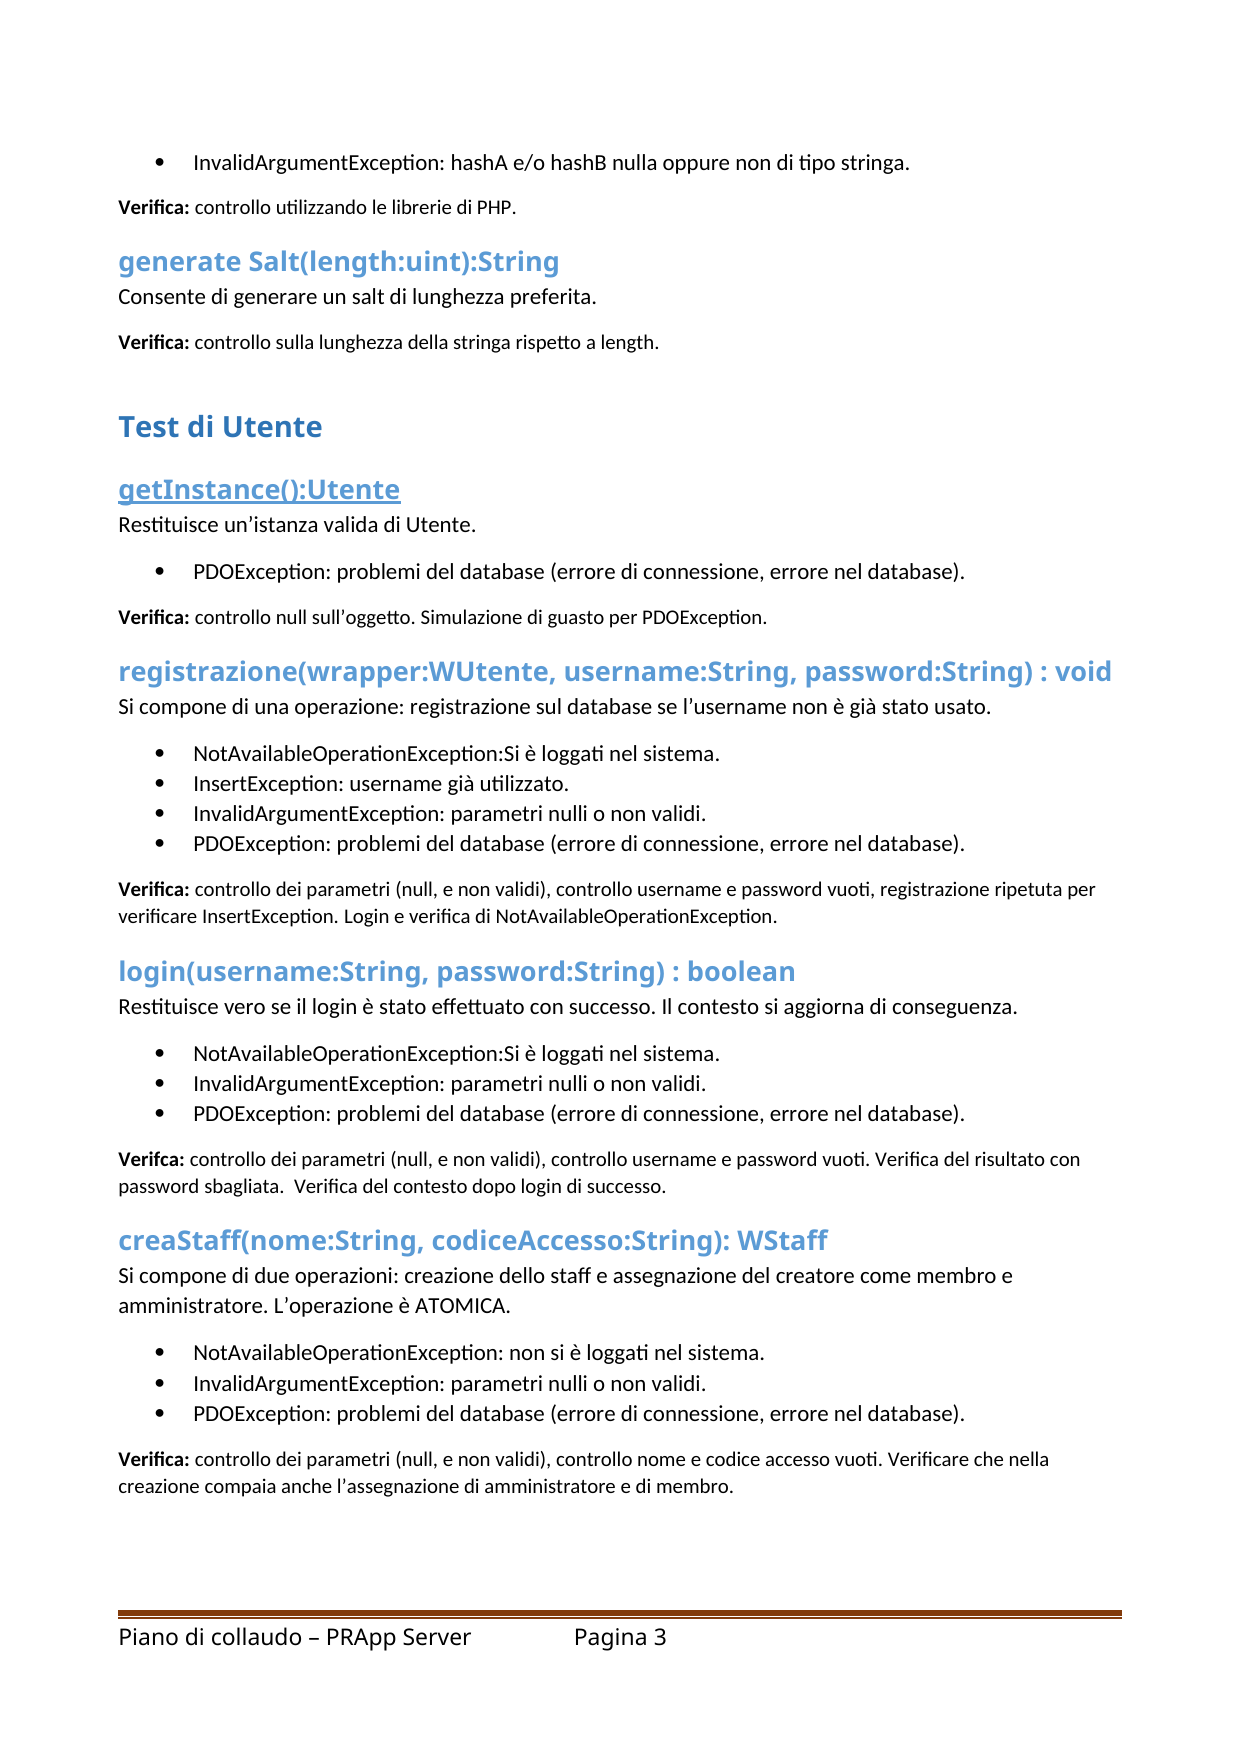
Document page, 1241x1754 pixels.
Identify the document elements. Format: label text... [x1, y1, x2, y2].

text Restituisce vero se il login è stato effettuato con successo. Il contesto si aggiorna di conseguenza. [118, 992, 1122, 1020]
text Consente di generare un salt di lunghezza preferita. [118, 282, 1122, 311]
list NotAvailableOperationException: non si è loggati nel sistema. [156, 1338, 1122, 1366]
list PDOException: problemi del database (errore di connessione, errore nel database). [156, 1099, 1122, 1127]
text Si compone di una operazione: registrazione sul database se l’username non è già stato usato. [118, 692, 1122, 720]
list PDOException: problemi del database (errore di connessione, errore nel database). [156, 829, 1122, 857]
list InvalidArgumentException: parametri nulli o non validi. [156, 1369, 1122, 1397]
text Si compone di due operazioni: creazione dello staff e assegnazione del creatore come membro e amministratore. L’operazione è ATOMICA. [118, 1261, 1122, 1319]
text Verifca: controllo dei parametri (null, e non validi), controllo username e password vuoti. Verifica del risultato con password sbagliata. Verifica del contesto dopo login di successo. [118, 1146, 1122, 1199]
list InvalidArgumentException: parametri nulli o non validi. [156, 799, 1122, 827]
text Verifica: controllo utilizzando le librerie di PHP. [118, 194, 1122, 220]
subtitle Test di Utente [118, 407, 1122, 446]
list PDOException: problemi del database (errore di connessione, errore nel database). [156, 557, 1122, 585]
subtitle generate Salt(length:uint):String [118, 243, 1122, 279]
text Restituisce un’istanza valida di Utente. [118, 510, 1122, 538]
list InsertException: username già utilizzato. [156, 769, 1122, 797]
text Verifica: controllo null sull’oggetto. Simulazione di guasto per PDOException. [118, 604, 1122, 629]
subtitle login(username:String, password:String) : boolean [118, 952, 1122, 989]
text Verifica: controllo dei parametri (null, e non validi), controllo nome e codice accesso vuoti. Verificare che nella creazione compaia anche l’assegnazione di amministratore e di membro. [118, 1446, 1122, 1498]
list NotAvailableOperationException:Si è loggati nel sistema. [156, 1039, 1122, 1067]
subtitle getInstance():Utente [118, 470, 1122, 507]
text Verifica: controllo dei parametri (null, e non validi), controllo username e password vuoti, registrazione ripetuta per verificare InsertException. Login e verifica di NotAvailableOperationException. [118, 876, 1122, 929]
list InvalidArgumentException: hashA e/o hashB nulla oppure non di tipo stringa. [156, 148, 1122, 176]
list NotAvailableOperationException:Si è loggati nel sistema. [156, 739, 1122, 767]
subtitle creaStaff(nome:String, codiceAccesso:String): WStaff [118, 1222, 1122, 1258]
subtitle registrazione(wrapper:WUtente, username:String, password:String) : void [118, 652, 1122, 689]
list InvalidArgumentException: parametri nulli o non validi. [156, 1069, 1122, 1097]
list PDOException: problemi del database (errore di connessione, errore nel database). [156, 1399, 1122, 1427]
text Verifica: controllo sulla lunghezza della stringa rispetto a length. [118, 329, 1122, 355]
